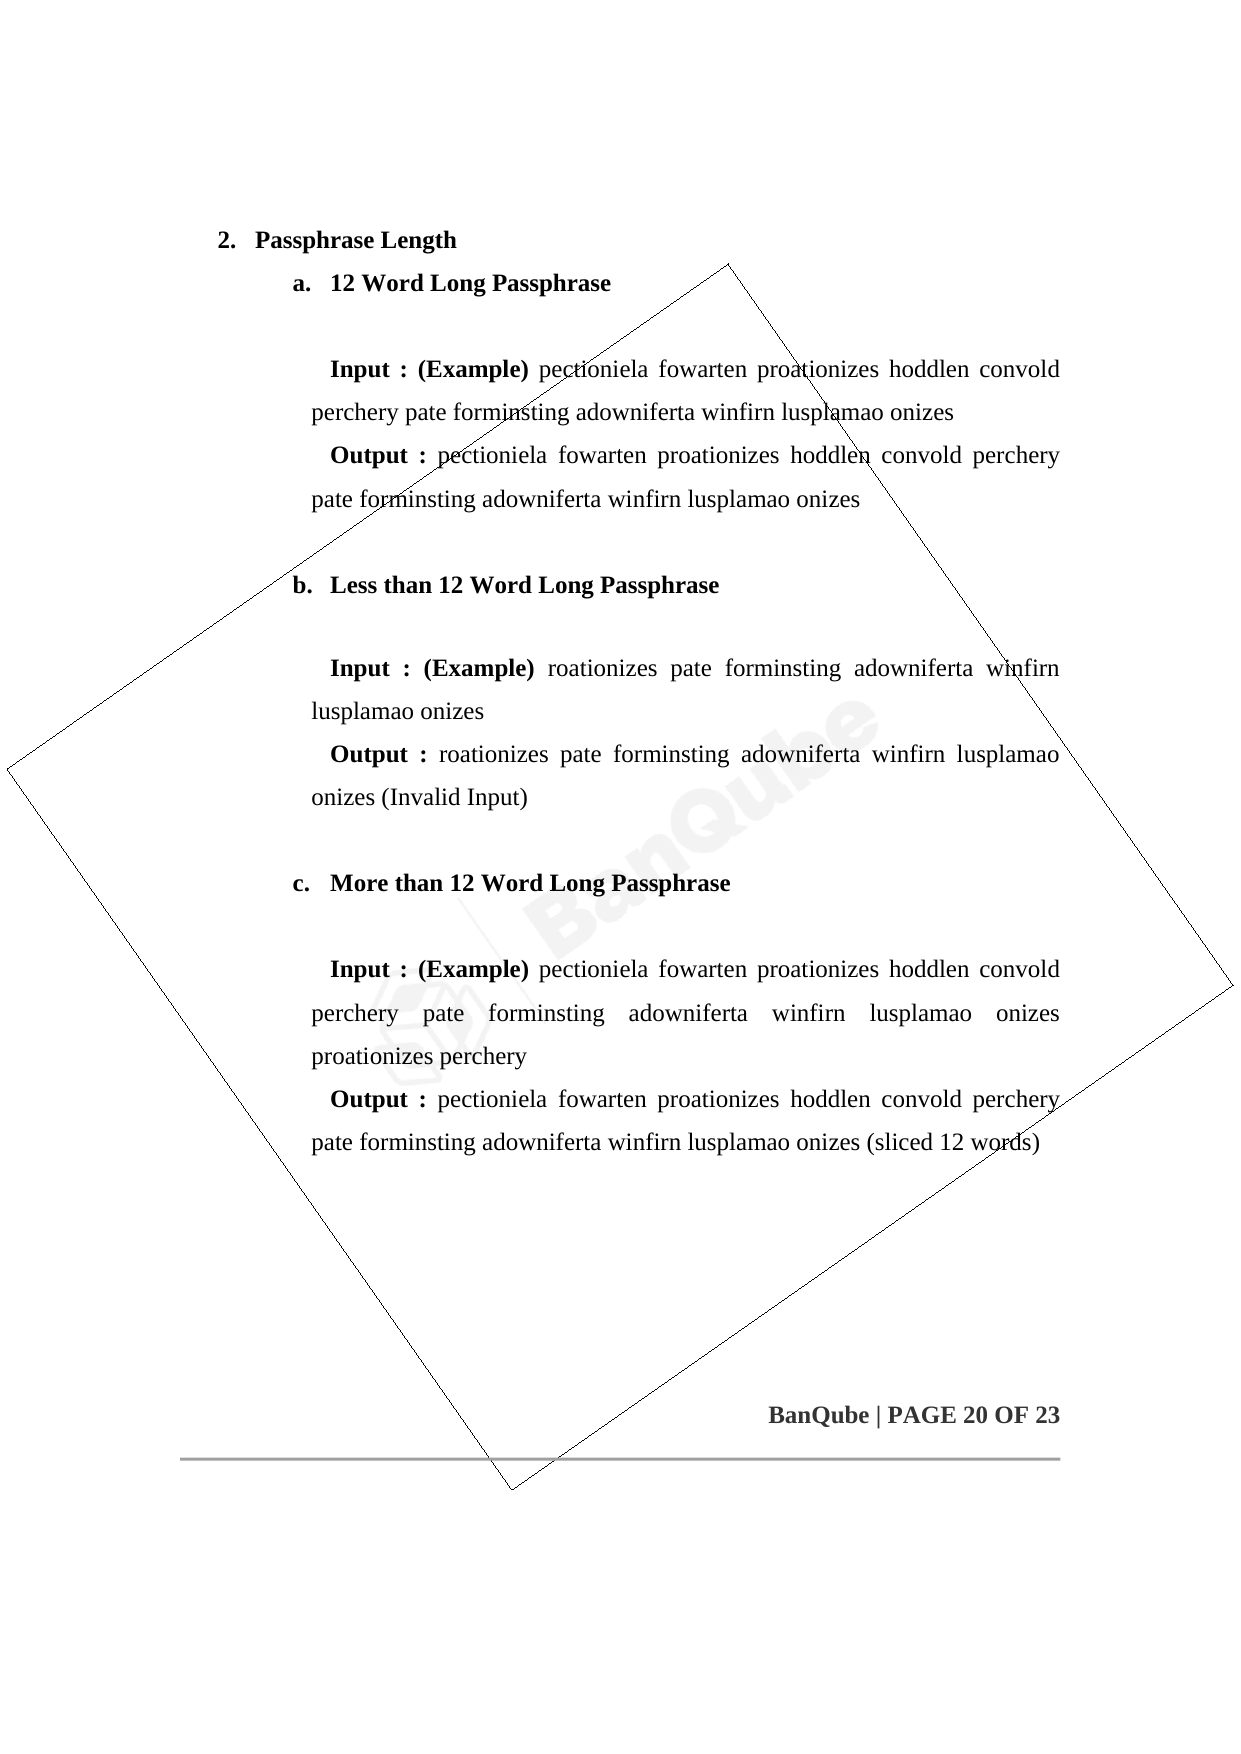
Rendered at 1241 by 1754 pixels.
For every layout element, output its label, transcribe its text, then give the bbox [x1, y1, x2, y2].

text Input : (Example) roationizes pate forminsting adowniferta winfirn lusplamao onizes [311, 653, 1060, 724]
text Output : roationizes pate forminsting adowniferta winfirn lusplamao onizes (Invalid Input) [311, 739, 1060, 811]
text BanQube | PAGE 20 OF 23 [180, 1400, 1060, 1429]
list Passphrase Length [217, 225, 1060, 254]
text Input : (Example) pectioniela fowarten proationizes hoddlen convold perchery pate forminsting adowniferta winfirn lusplamao onizes proationizes perchery [311, 954, 1060, 1069]
text Output : pectioniela fowarten proationizes hoddlen convold perchery pate forminsting adowniferta winfirn lusplamao onizes (sliced 12 words) [311, 1084, 1060, 1156]
list 12 Word Long Passphrase [292, 268, 1060, 297]
text Output : pectioniela fowarten proationizes hoddlen convold perchery pate forminsting adowniferta winfirn lusplamao onizes [311, 441, 1060, 512]
text Input : (Example) pectioniela fowarten proationizes hoddlen convold perchery pate forminsting adowniferta winfirn lusplamao onizes [311, 354, 1060, 426]
list More than 12 Word Long Passphrase [292, 868, 1060, 897]
list Less than 12 Word Long Passphrase [292, 570, 1060, 599]
